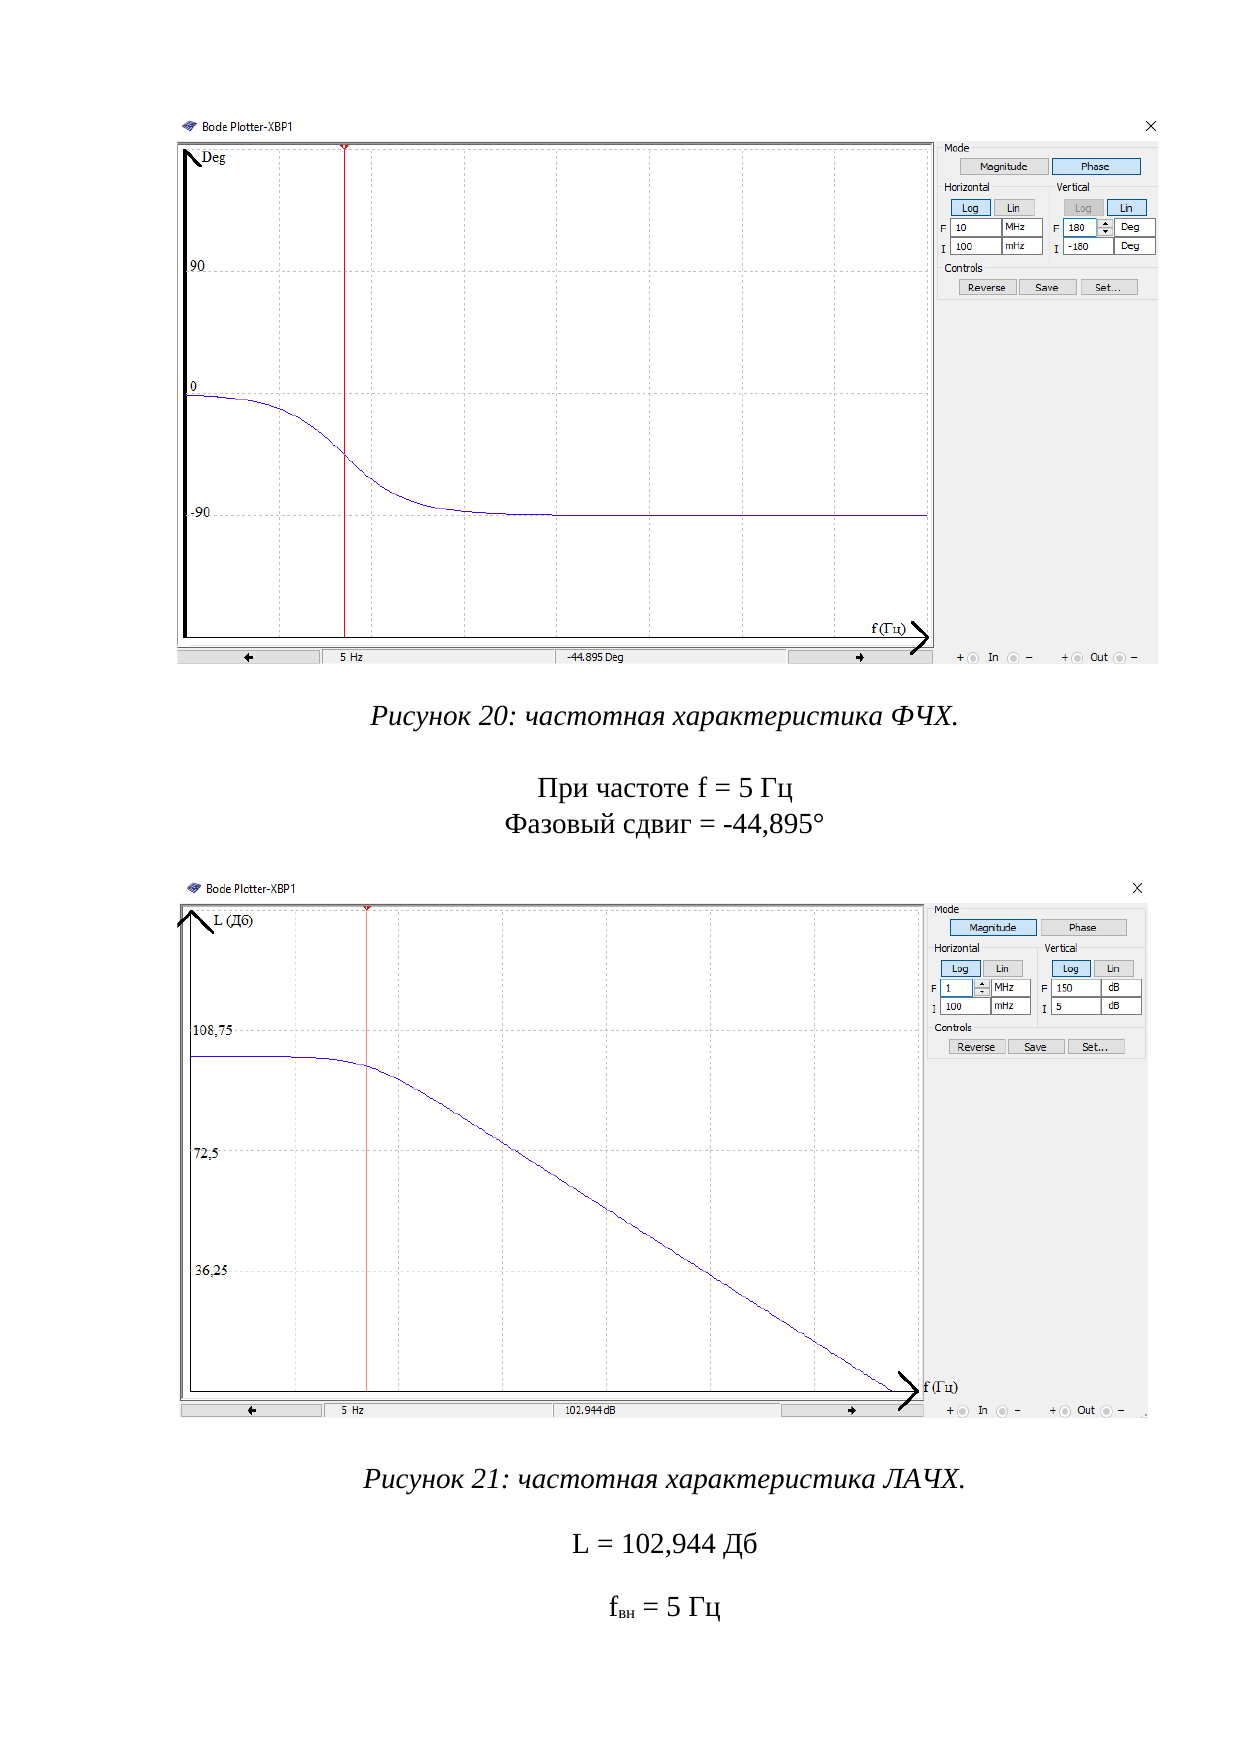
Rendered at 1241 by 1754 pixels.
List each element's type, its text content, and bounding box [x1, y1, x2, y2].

text fвн = 5 Гц [219, 1589, 1110, 1622]
text Рисунок 20: частотная характеристика ФЧХ. [219, 698, 1110, 731]
picture [177, 120, 1159, 664]
picture [177, 882, 1148, 1418]
text L = 102,944 Дб [219, 1526, 1110, 1560]
text Рисунок 21: частотная характеристика ЛАЧХ. [219, 1461, 1110, 1495]
text При частоте f = 5 Гц Фазовый сдвиг = -44,895° [504, 770, 824, 839]
